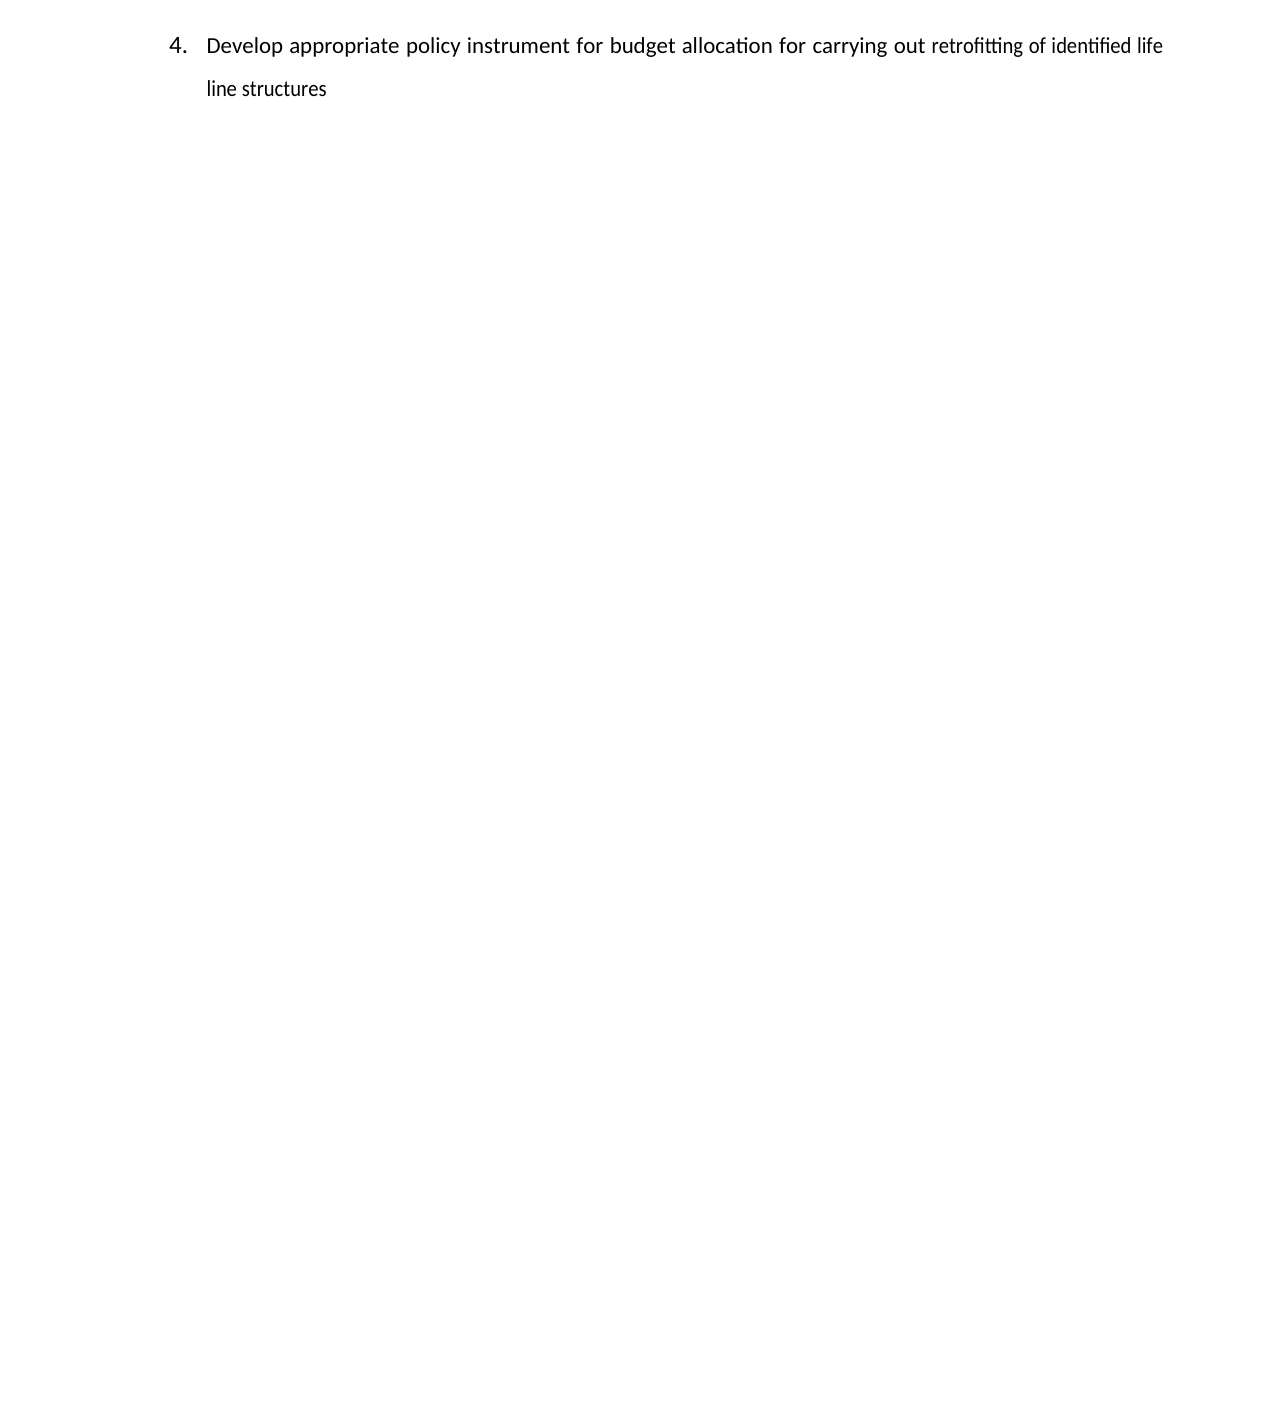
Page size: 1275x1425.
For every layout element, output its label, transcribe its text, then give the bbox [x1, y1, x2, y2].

list Develop appropriate policy instrument for budget allocation for carrying out retrofitting of identified life line structures [169, 29, 1163, 102]
